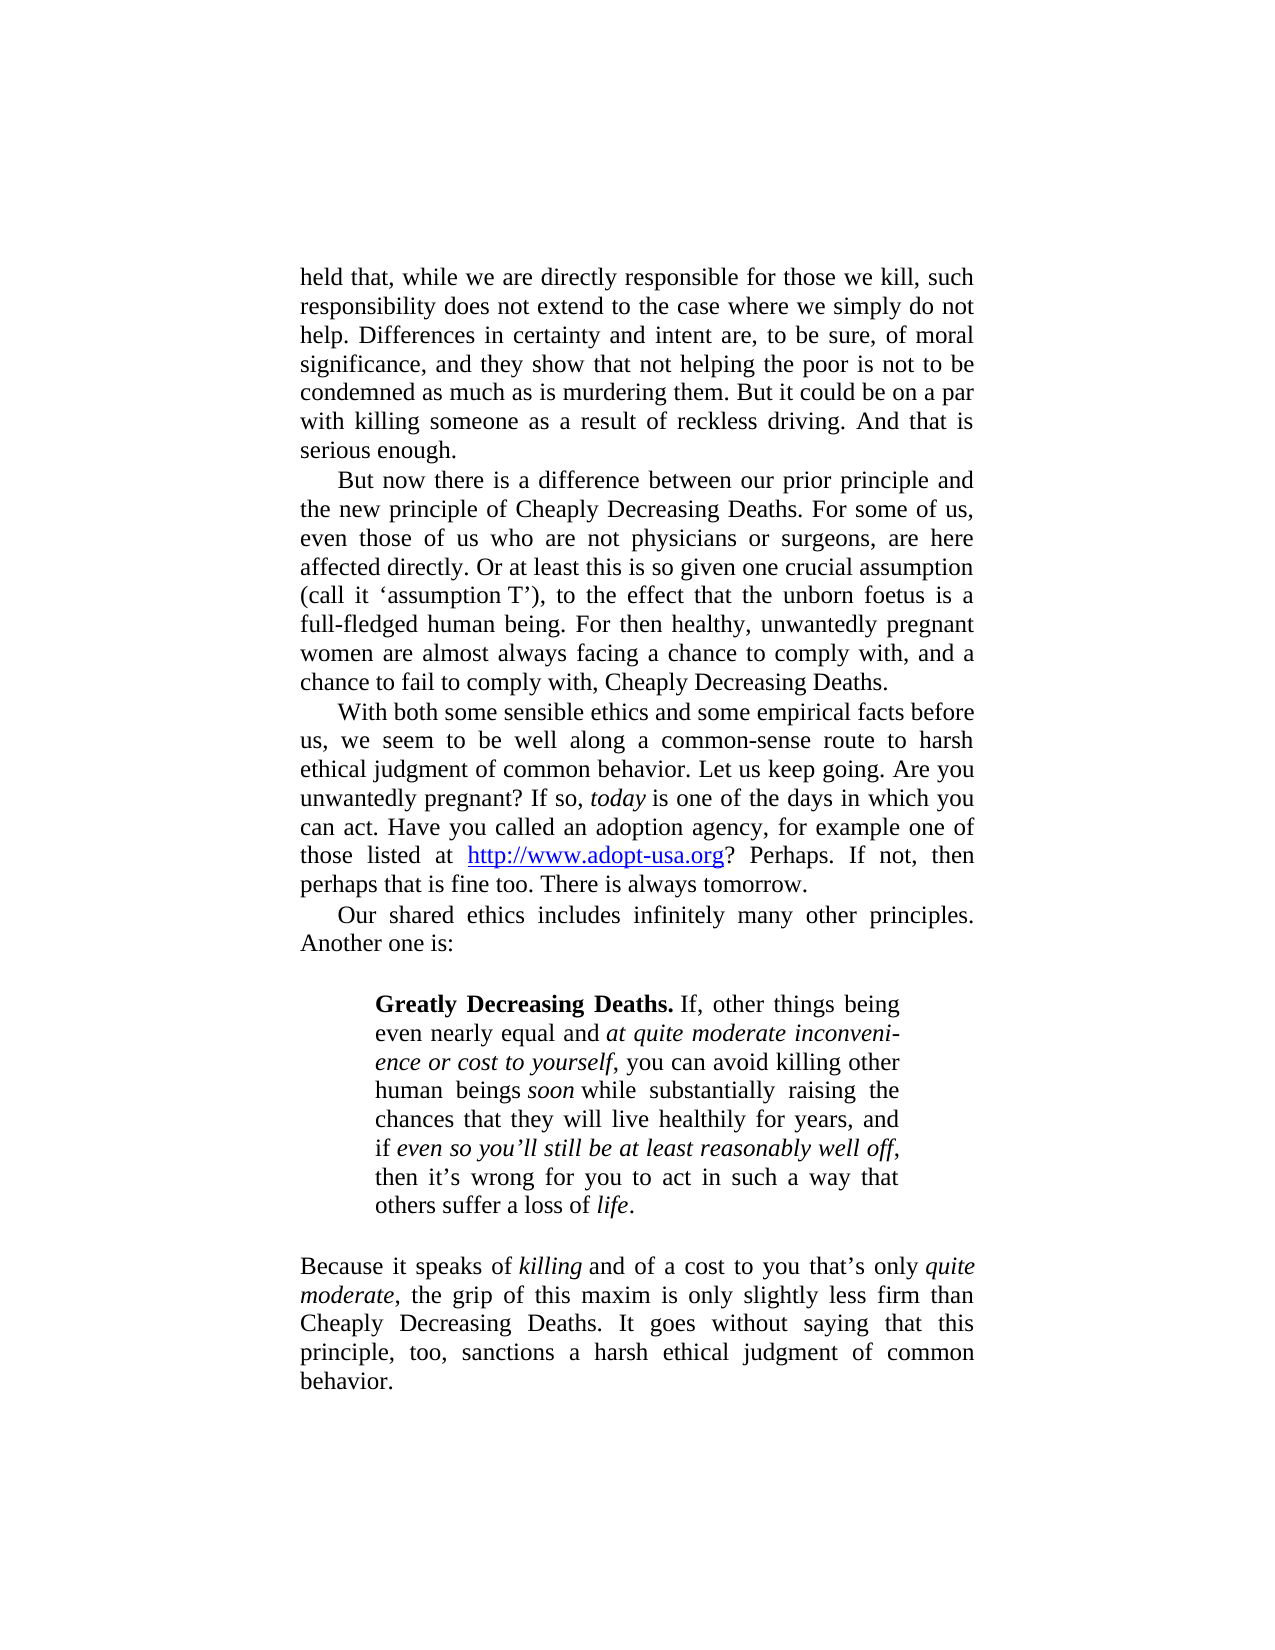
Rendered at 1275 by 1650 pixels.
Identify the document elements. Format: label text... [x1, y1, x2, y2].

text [300, 262, 975, 464]
text Because it speaks of killing and of a cost to you that’s only quite moderate, the grip of this maxim is only slightly less firm than Cheaply Decreasing Deaths. It goes without saying that this principle, too, sanctions a harsh ethical judgment of common behavior. [300, 1251, 975, 1395]
text But now there is a difference between our prior principle and the new principle of Cheaply Decreasing Deaths. For some of us, even those of us who are not physicians or surgeons, are here affected directly. Or at least this is so given one crucial assumption (call it ‘assumption T’), to the effect that the unborn foetus is a full-fledged human being. For then healthy, unwantedly pregnant women are almost always facing a chance to comply with, and a chance to fail to comply with, Cheaply Decreasing Deaths. [300, 465, 975, 695]
text Greatly Decreasing Deaths. If, other things being even nearly equal and at quite moderate inconvenience or cost to yourself, you can avoid killing other human beings soon while substantially raising the chances that they will live healthily for years, and if even so you’ll still be at least reasonably well off, then it’s wrong for you to act in such a way that others suffer a loss of life. [375, 989, 900, 1219]
text Our shared ethics includes infinitely many other principles. Another one is: [300, 900, 975, 957]
text With both some sensible ethics and some empirical facts before us, we seem to be well along a common-sense route to harsh ethical judgment of common behavior. Let us keep going. Are you unwantedly pregnant? If so, today is one of the days in which you can act. Have you called an adoption agency, for example one of those listed at http://www.adopt-usa.org? Perhaps. If not, then perhaps that is fine too. There is always tomorrow. [300, 697, 975, 898]
